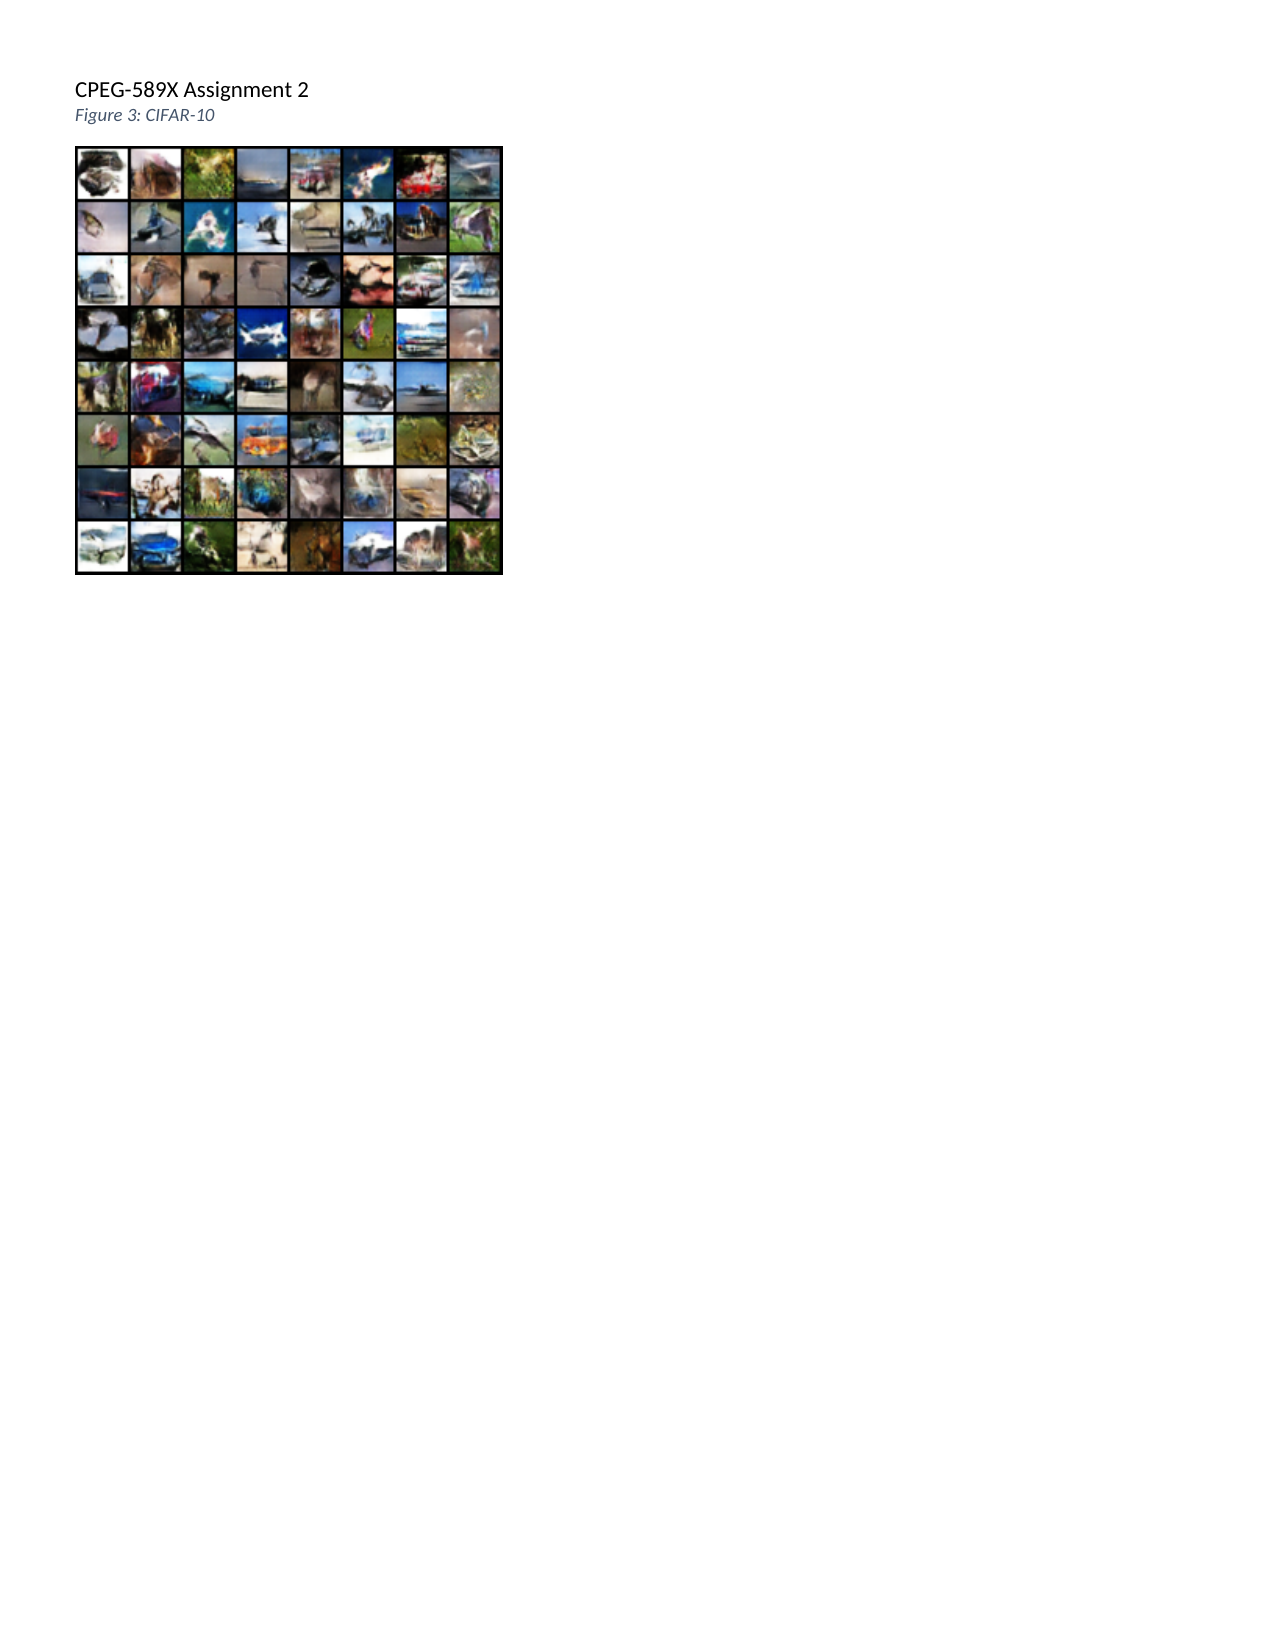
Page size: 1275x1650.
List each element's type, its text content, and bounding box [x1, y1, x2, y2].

picture [75, 146, 503, 575]
